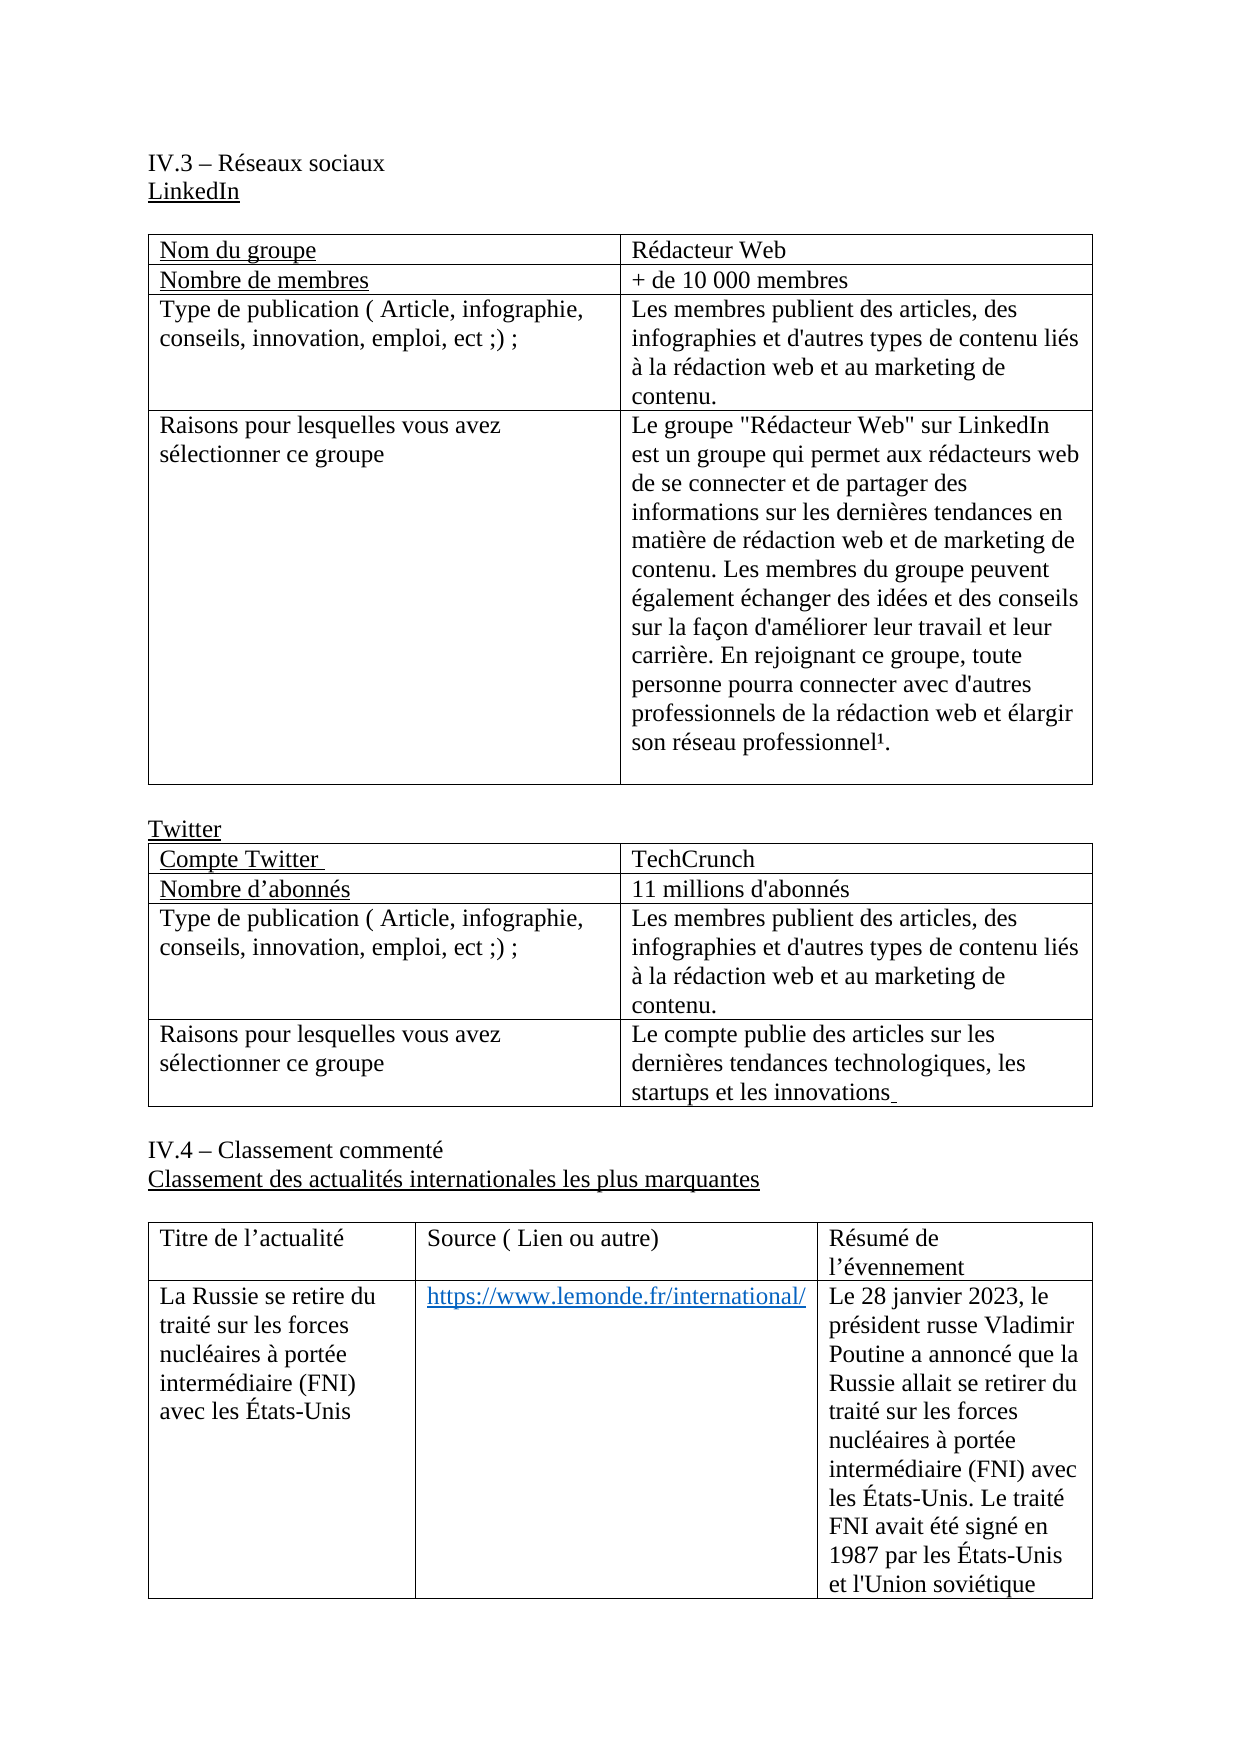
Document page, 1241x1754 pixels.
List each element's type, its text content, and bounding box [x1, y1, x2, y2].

table_cell Les membres publient des articles, des infographies et d'autres types de contenu liés à la rédaction web et au marketing de contenu. [621, 295, 1092, 409]
table_cell Raisons pour lesquelles vous avez sélectionner ce groupe [149, 1020, 620, 1106]
table_header Titre de l’actualité [149, 1223, 415, 1280]
table_cell Les membres publient des articles, des infographies et d'autres types de contenu liés à la rédaction web et au marketing de contenu. [621, 904, 1092, 1018]
table_cell Type de publication ( Article, infographie, conseils, innovation, emploi, ect ;) ; [149, 295, 620, 409]
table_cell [149, 1281, 415, 1598]
text IV.4 – Classement commenté [148, 1136, 1093, 1164]
table_cell Nombre de membres [149, 265, 620, 293]
table_cell Le compte publie des articles sur les dernières tendances technologiques, les startups et les innovations [621, 1020, 1092, 1106]
table_cell Nombre d’abonnés [149, 874, 620, 902]
table_cell + de 10 000 membres [621, 265, 1092, 293]
text Classement des actualités internationales les plus marquantes [148, 1164, 1093, 1193]
table_cell 11 millions d'abonnés [621, 874, 1092, 902]
table_header Source ( Lien ou autre) [416, 1223, 817, 1280]
text LinkedIn [148, 176, 1093, 205]
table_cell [818, 1281, 1092, 1598]
table_header Nom du groupe [149, 235, 620, 264]
table_header Compte Twitter [149, 844, 620, 873]
table_cell Type de publication ( Article, infographie, conseils, innovation, emploi, ect ;) ; [149, 904, 620, 1018]
table_header Résumé de l’évennement [818, 1223, 1092, 1280]
text IV.3 – Réseaux sociaux [148, 148, 1093, 176]
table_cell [416, 1281, 817, 1598]
text Twitter [148, 814, 1093, 843]
table_header TechCrunch [621, 844, 1092, 873]
table_cell Le groupe "Rédacteur Web" sur LinkedIn est un groupe qui permet aux rédacteurs web de se connecter et de partager des informations sur les dernières tendances en matière de rédaction web et de marketing de contenu. Les membres du groupe peuvent également échanger des idées et des conseils sur la façon d'améliorer leur travail et leur carrière. En rejoignant ce groupe, toute personne pourra connecter avec d'autres professionnels de la rédaction web et élargir son réseau professionnel¹. [621, 411, 1092, 784]
table_cell Raisons pour lesquelles vous avez sélectionner ce groupe [149, 411, 620, 784]
table_header Rédacteur Web [621, 235, 1092, 264]
